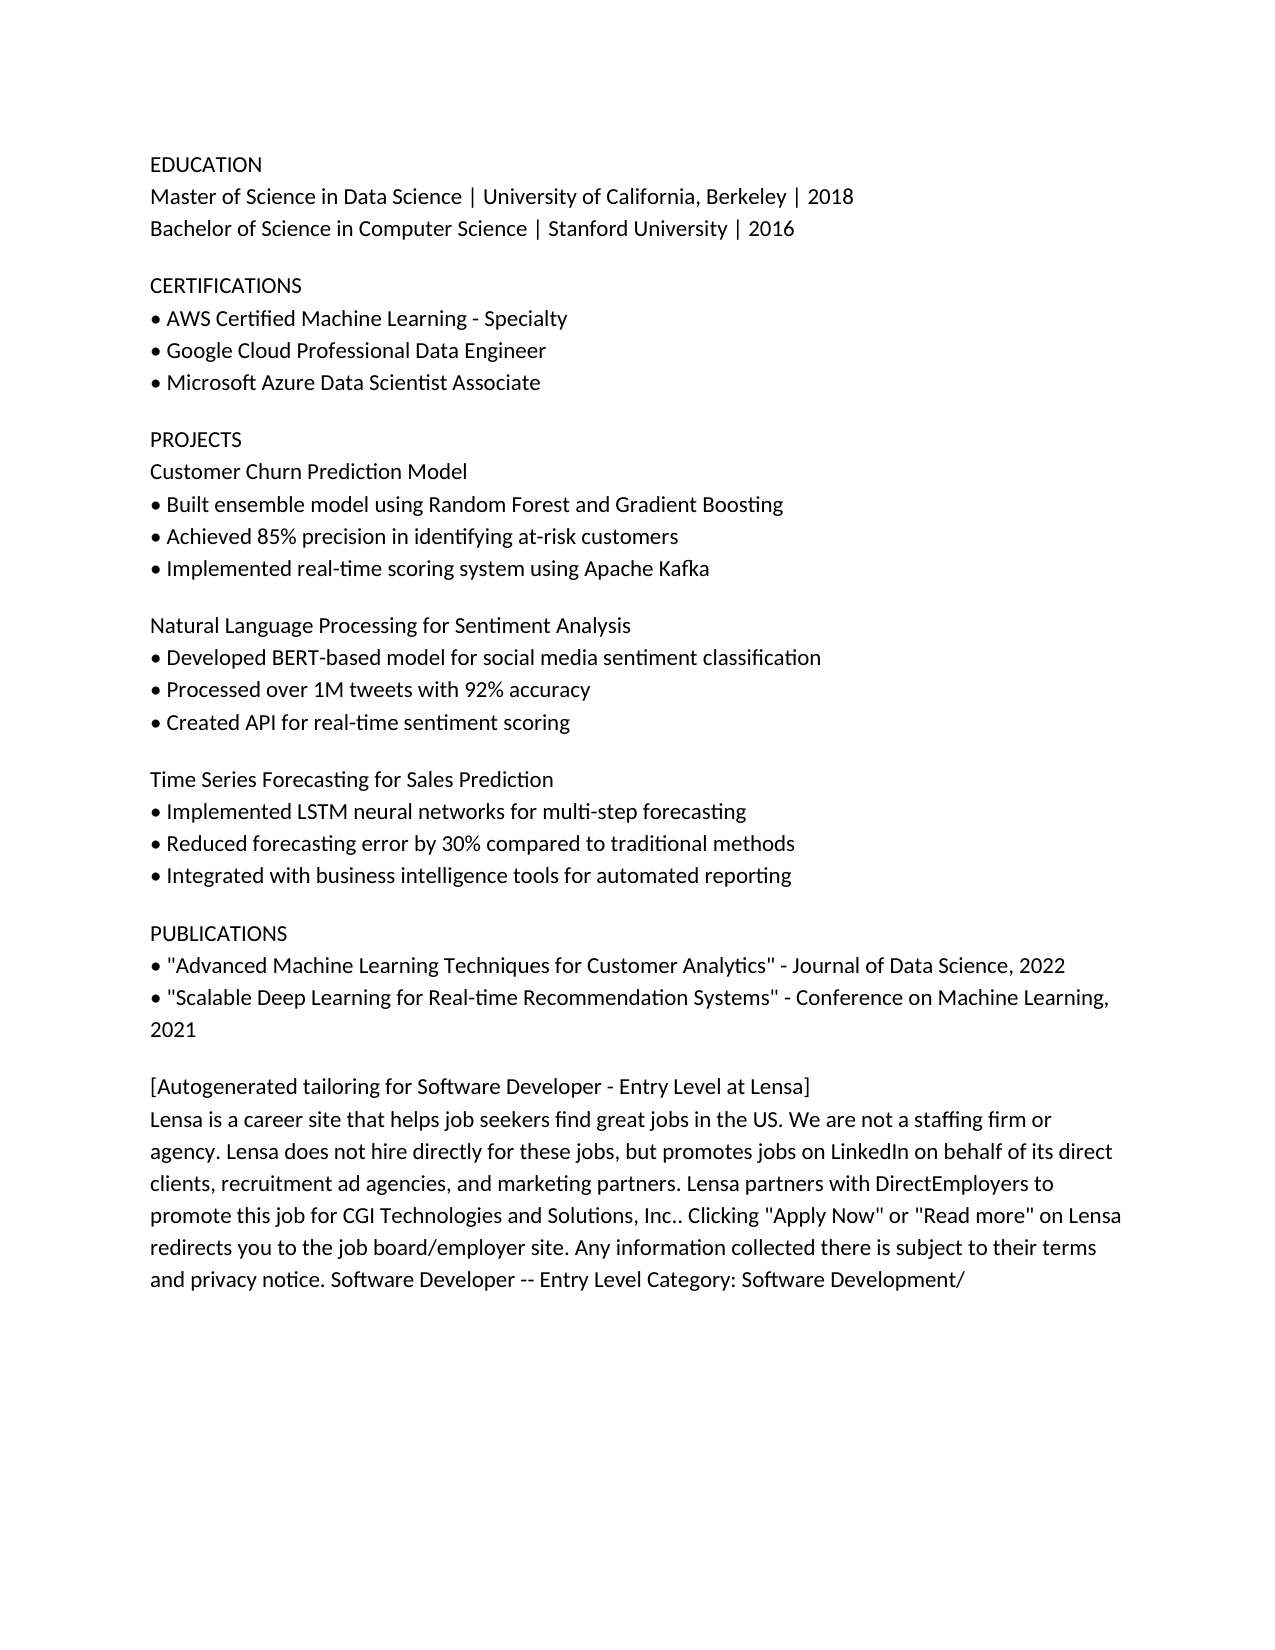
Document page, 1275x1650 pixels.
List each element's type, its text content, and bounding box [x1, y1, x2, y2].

text CERTIFICATIONS • AWS Certified Machine Learning - Specialty • Google Cloud Professional Data Engineer • Microsoft Azure Data Scientist Associate [150, 272, 1125, 396]
text PUBLICATIONS • "Advanced Machine Learning Techniques for Customer Analytics" - Journal of Data Science, 2022 • "Scalable Deep Learning for Real-time Recommendation Systems" - Conference on Machine Learning, 2021 [150, 919, 1125, 1043]
text EDUCATION Master of Science in Data Science | University of California, Berkeley | 2018 Bachelor of Science in Computer Science | Stanford University | 2016 [150, 150, 1125, 242]
text [Autogenerated tailoring for Software Developer - Entry Level at Lensa] Lensa is a career site that helps job seekers find great jobs in the US. We are not a staffing firm or agency. Lensa does not hire directly for these jobs, but promotes jobs on LinkedIn on behalf of its direct clients, recruitment ad agencies, and marketing partners. Lensa partners with DirectEmployers to promote this job for CGI Technologies and Solutions, Inc.. Clicking "Apply Now" or "Read more" on Lensa redirects you to the job board/employer site. Any information collected there is subject to their terms and privacy notice. Software Developer -- Entry Level Category: Software Development/ [150, 1072, 1125, 1294]
text Time Series Forecasting for Sales Prediction • Implemented LSTM neural networks for multi-step forecasting • Reduced forecasting error by 30% compared to traditional methods • Integrated with business intelligence tools for automated reporting [150, 765, 1125, 889]
text PROJECTS Customer Churn Prediction Model • Built ensemble model using Random Forest and Gradient Boosting • Achieved 85% precision in identifying at-risk customers • Implemented real-time scoring system using Apache Kafka [150, 425, 1125, 582]
text Natural Language Processing for Sentiment Analysis • Developed BERT-based model for social media sentiment classification • Processed over 1M tweets with 92% accuracy • Created API for real-time sentiment scoring [150, 611, 1125, 736]
